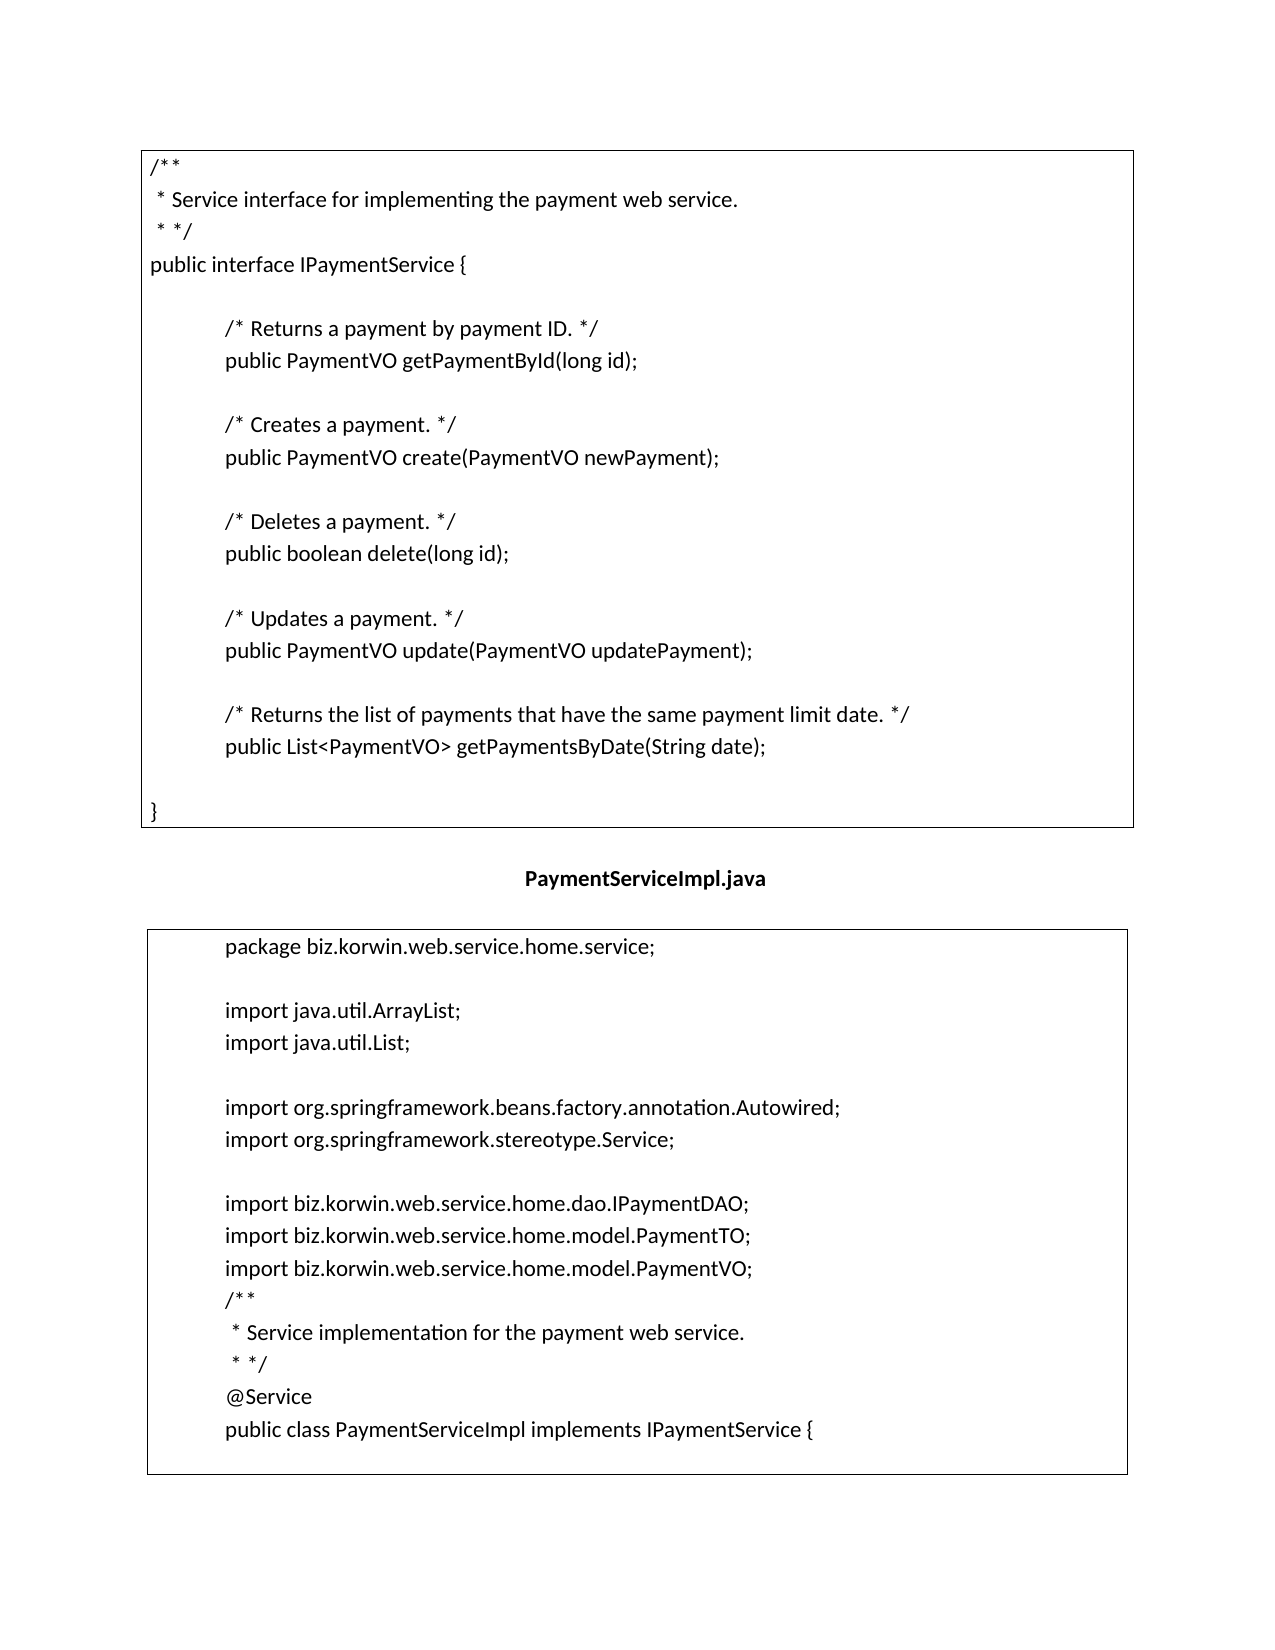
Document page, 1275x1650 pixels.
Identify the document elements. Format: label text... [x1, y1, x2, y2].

list public List<PaymentVO> getPaymentsByDate(String date); [142, 729, 1133, 761]
list } [142, 794, 1133, 827]
list import biz.korwin.web.service.home.model.PaymentVO; [148, 1251, 1127, 1282]
list /* Creates a payment. */ [142, 407, 1133, 439]
list public PaymentVO update(PaymentVO updatePayment); [142, 633, 1133, 664]
list * */ [148, 1347, 1127, 1378]
list import biz.korwin.web.service.home.model.PaymentTO; [148, 1218, 1127, 1249]
list import java.util.ArrayList; [148, 993, 1127, 1024]
list * Service interface for implementing the payment web service. [142, 182, 1133, 213]
list public PaymentVO create(PaymentVO newPayment); [142, 440, 1133, 471]
list import org.springframework.beans.factory.annotation.Autowired; [148, 1090, 1127, 1121]
list @Service [148, 1379, 1127, 1411]
list PaymentServiceImpl.java [450, 864, 1125, 892]
list /* Deletes a payment. */ [142, 504, 1133, 535]
list package biz.korwin.web.service.home.service; [148, 930, 1127, 960]
list public PaymentVO getPaymentById(long id); [142, 343, 1133, 374]
list * Service implementation for the payment web service. [148, 1315, 1127, 1346]
list import biz.korwin.web.service.home.dao.IPaymentDAO; [148, 1186, 1127, 1217]
list * */ [142, 214, 1133, 246]
list /* Returns a payment by payment ID. */ [142, 311, 1133, 342]
list public class PaymentServiceImpl implements IPaymentService { [148, 1412, 1127, 1443]
list public interface IPaymentService { [142, 247, 1133, 278]
list /* Updates a payment. */ [142, 601, 1133, 632]
list /* Returns the list of payments that have the same payment limit date. */ [142, 697, 1133, 728]
list import java.util.List; [148, 1025, 1127, 1056]
list /** [148, 1283, 1127, 1314]
list public boolean delete(long id); [142, 536, 1133, 567]
list /** [142, 151, 1133, 181]
list import org.springframework.stereotype.Service; [148, 1122, 1127, 1153]
